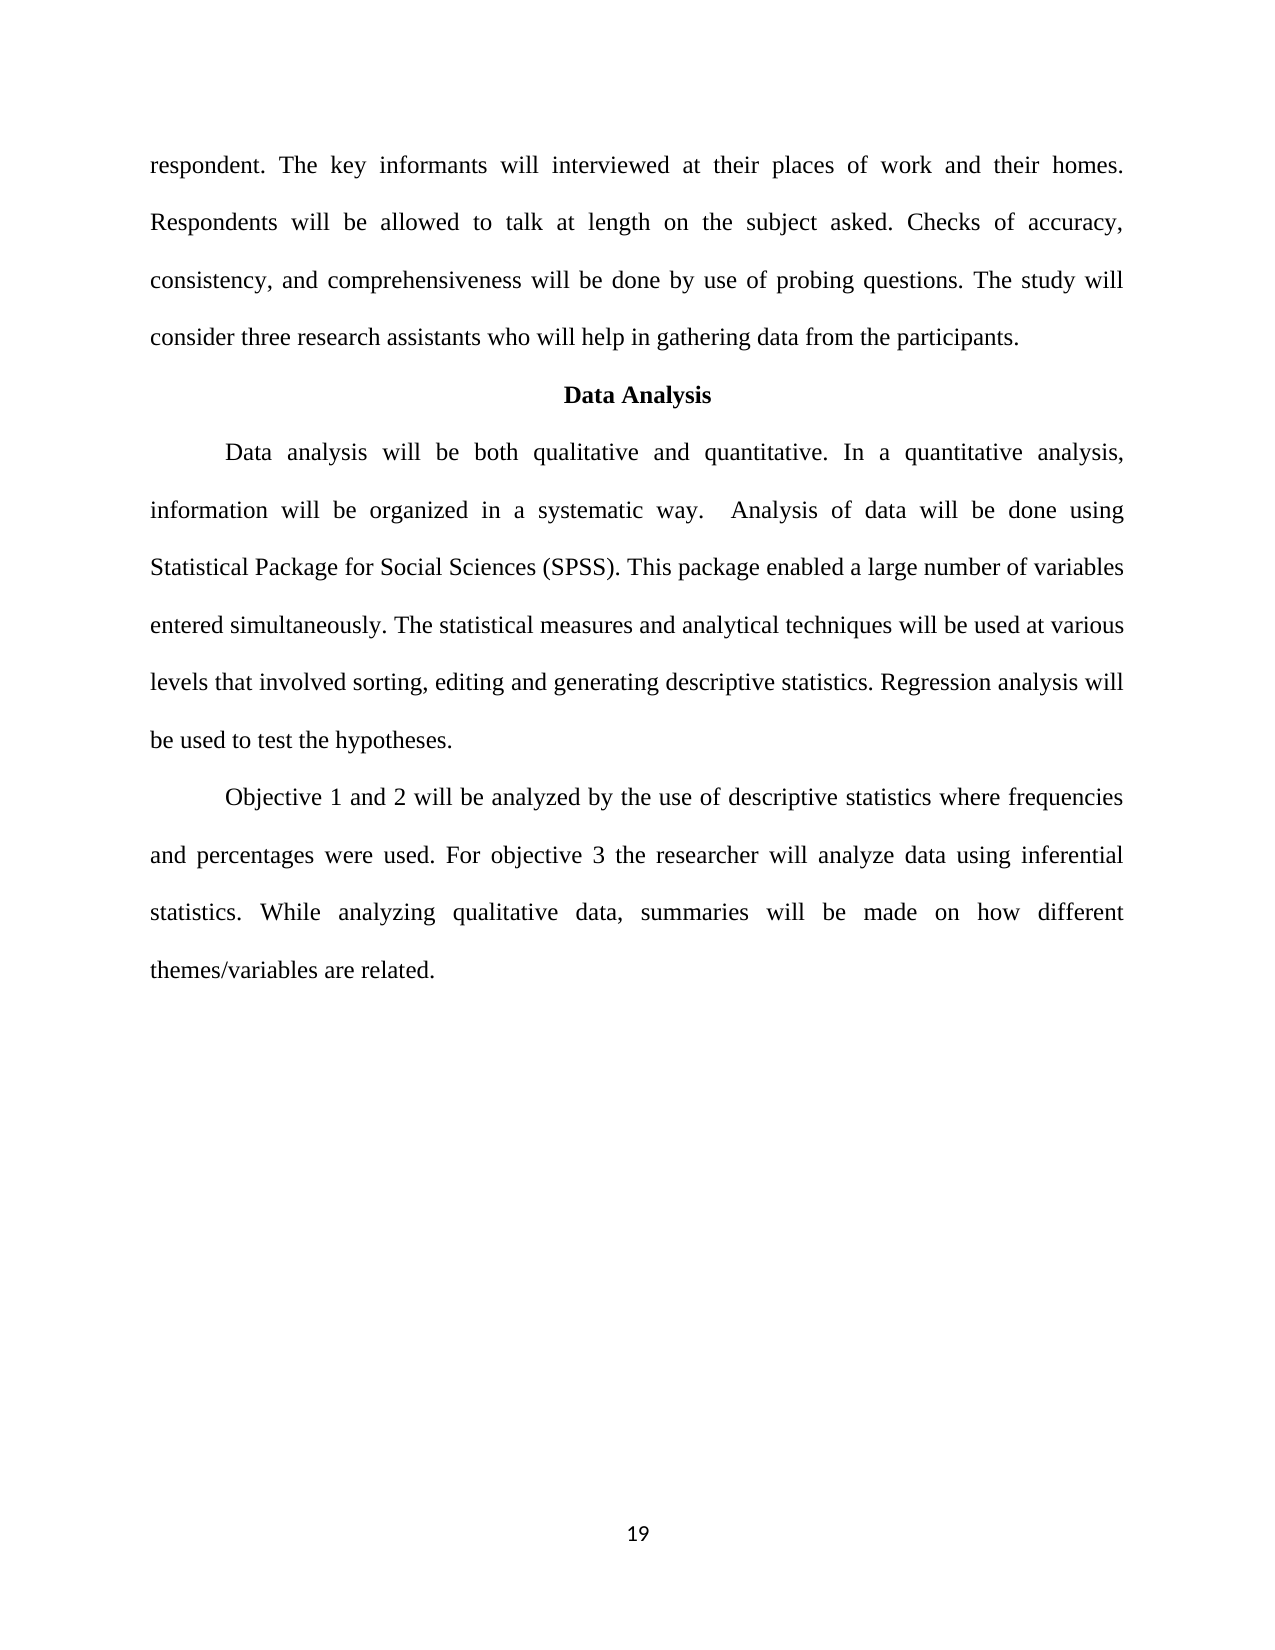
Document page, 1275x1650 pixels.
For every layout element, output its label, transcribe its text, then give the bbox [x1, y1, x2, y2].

text Data analysis will be both qualitative and quantitative. In a quantitative analysis, information will be organized in a systematic way. Analysis of data will be done using Statistical Package for Social Sciences (SPSS). This package enabled a large number of variables entered simultaneously. The statistical measures and analytical techniques will be used at various levels that involved sorting, editing and generating descriptive statistics. Regression analysis will be used to test the hypotheses. [150, 437, 1125, 754]
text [150, 150, 1125, 351]
subtitle Data Analysis [150, 380, 1125, 409]
text Objective 1 and 2 will be analyzed by the use of descriptive statistics where frequencies and percentages were used. For objective 3 the researcher will analyze data using inferential statistics. While analyzing qualitative data, summaries will be made on how different themes/variables are related. [150, 782, 1125, 984]
